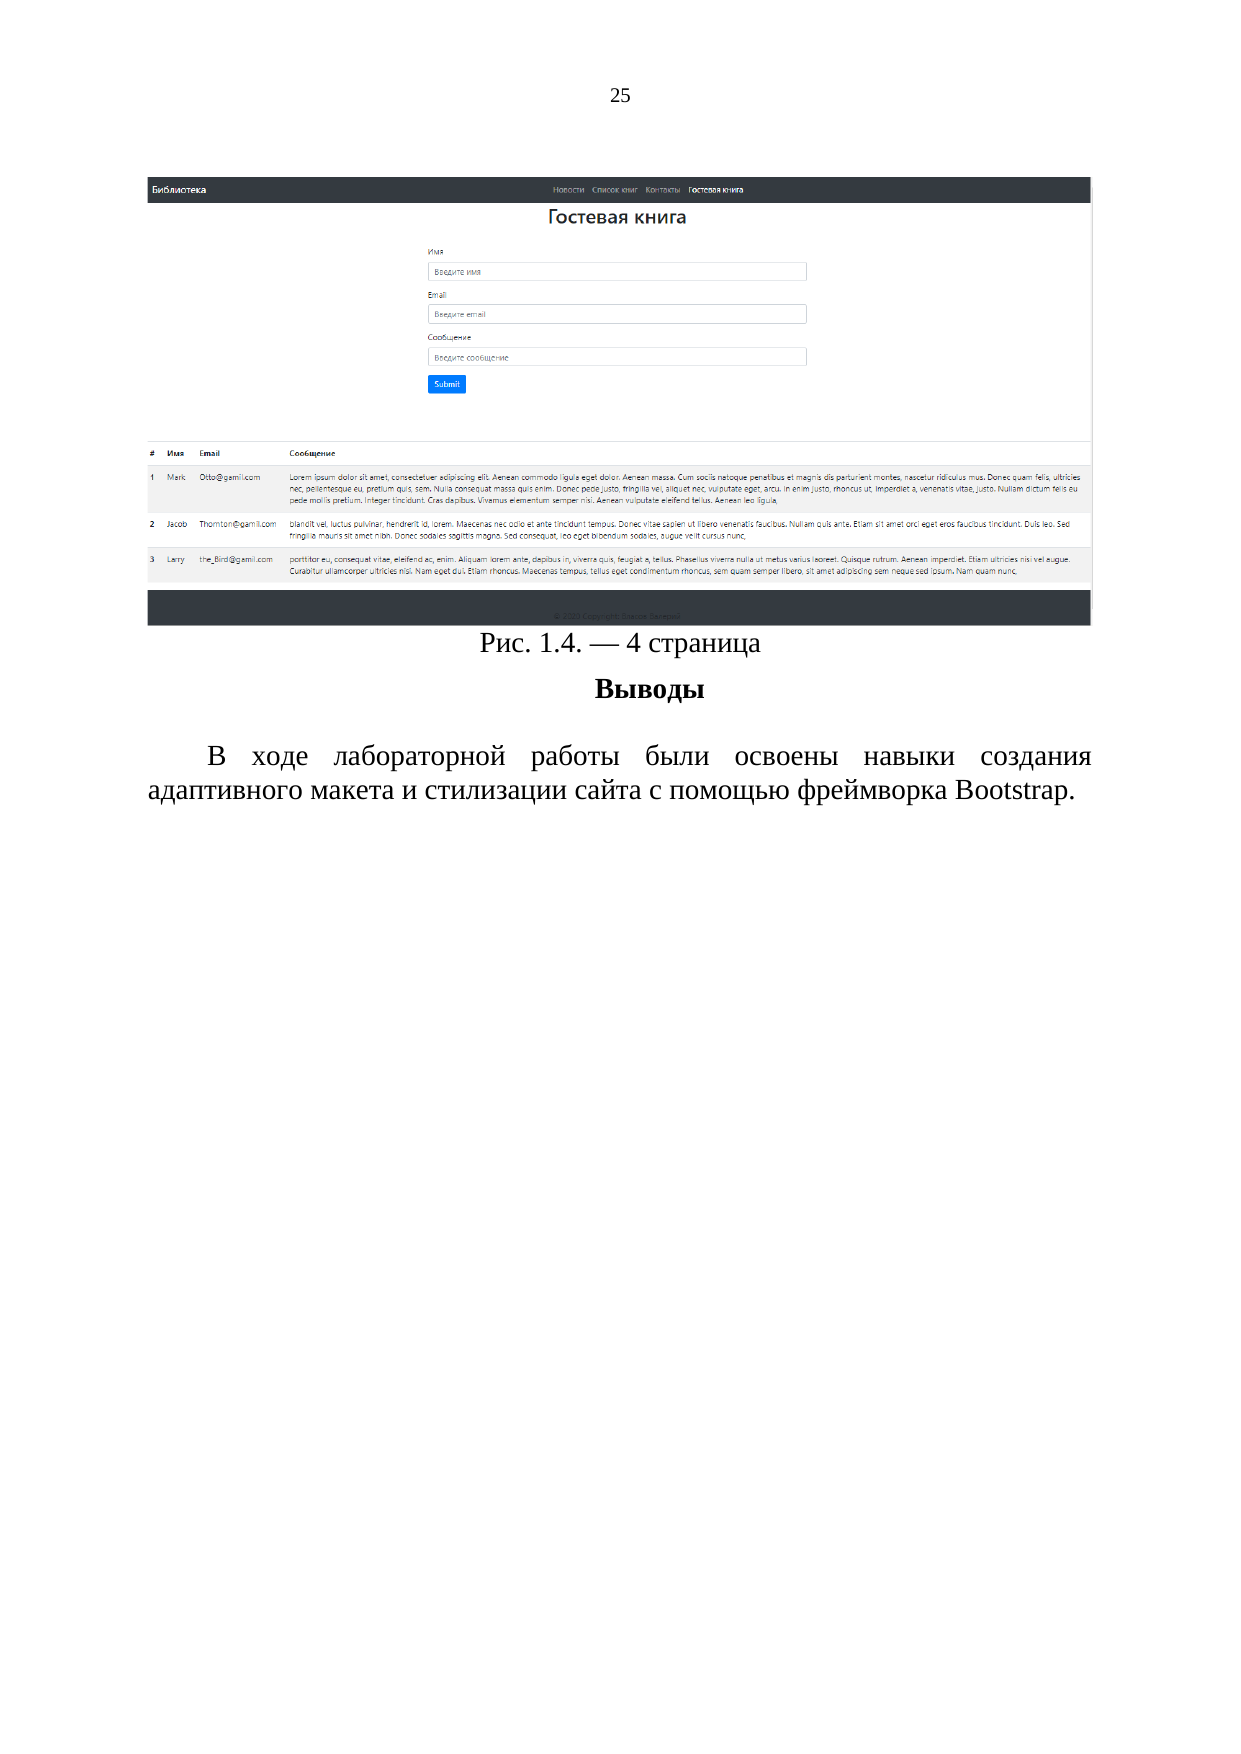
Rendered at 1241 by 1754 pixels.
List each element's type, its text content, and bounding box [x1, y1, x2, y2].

text Выводы [148, 671, 1092, 705]
text Рис. 1.2. — 2 страница Рис. 1.3. — 3 страница Рис. 1.4. — 4 страница [148, 626, 1092, 659]
picture [147, 177, 1093, 626]
text В ходе лабораторной работы были освоены навыки создания адаптивного макета и стилизации сайта с помощью фреймворка Bootstrap. [148, 738, 1092, 805]
